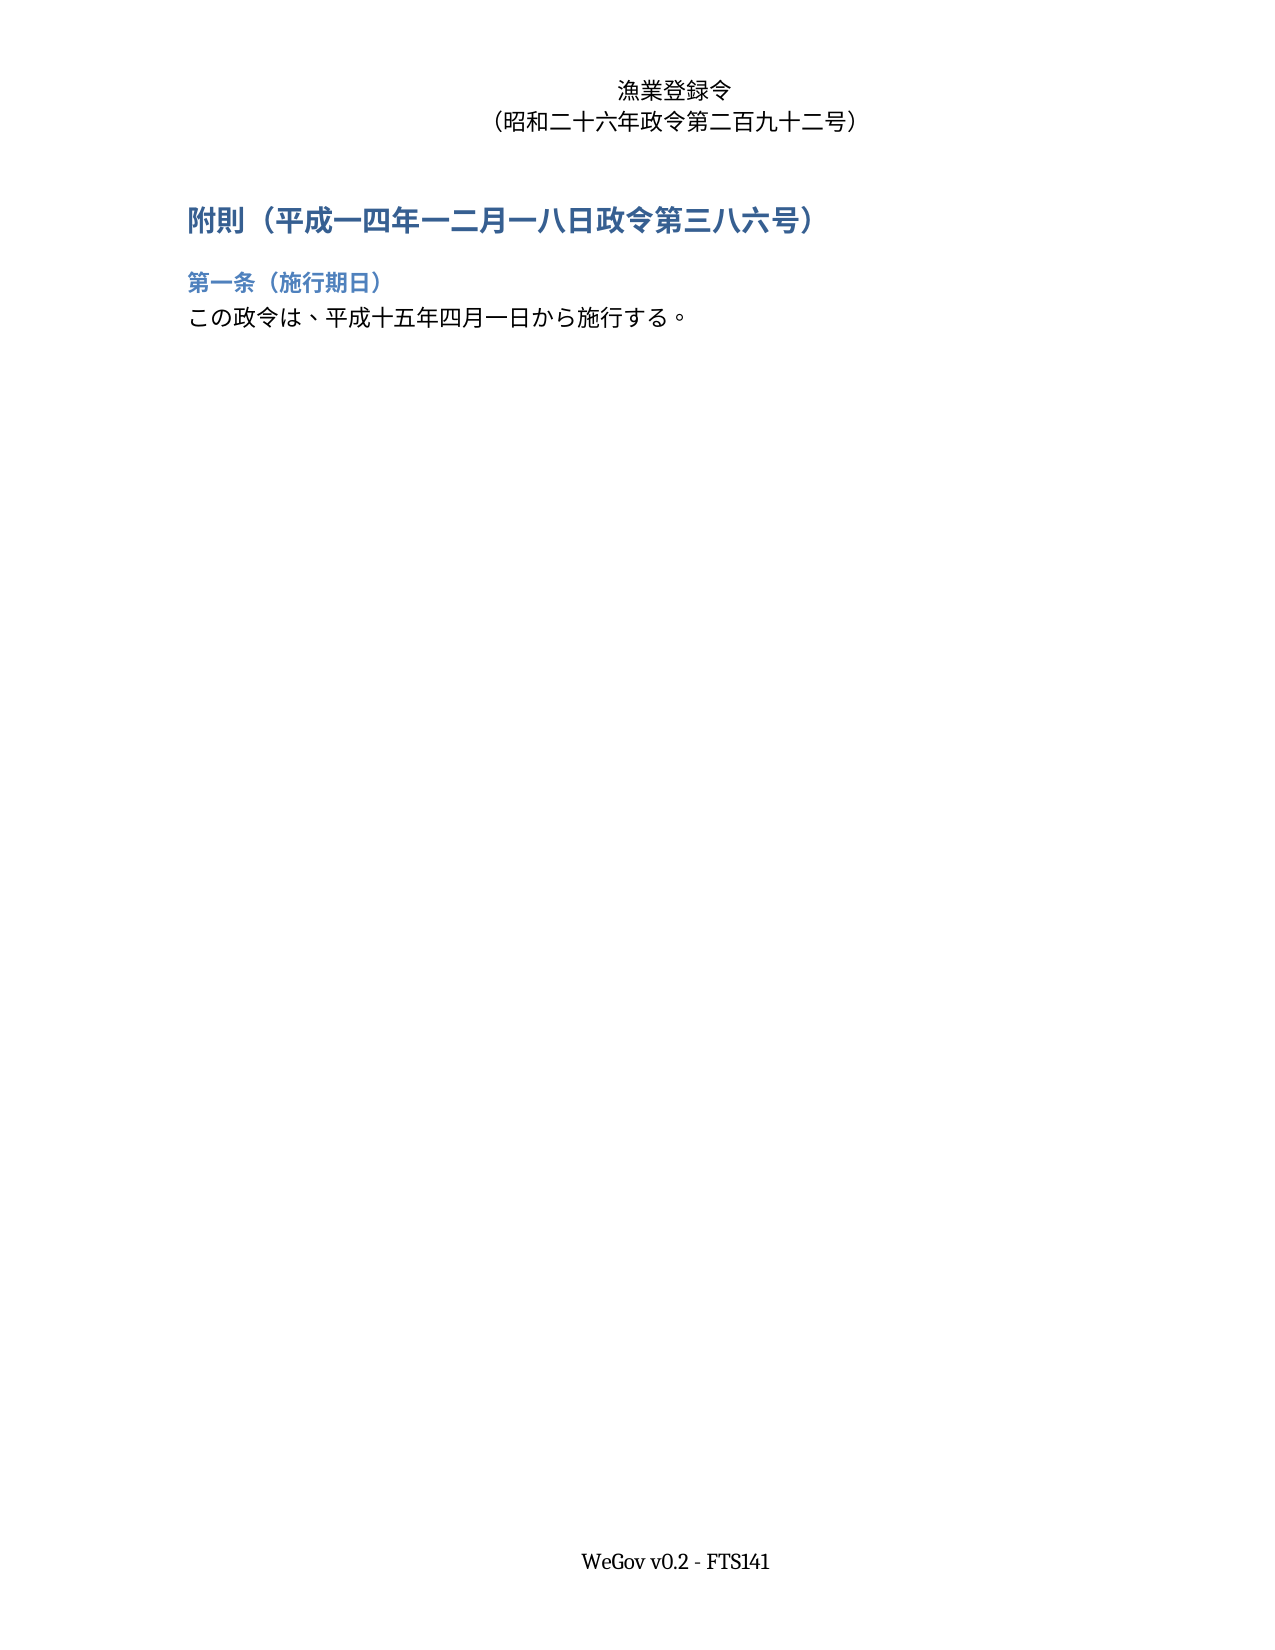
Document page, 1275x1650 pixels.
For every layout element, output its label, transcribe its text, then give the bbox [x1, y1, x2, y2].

subtitle 第一条（施行期日） [187, 266, 1087, 298]
text この政令は、平成十五年四月一日から施行する。 [187, 302, 1087, 334]
subtitle 附則（平成一四年一二月一八日政令第三八六号） [187, 200, 1087, 240]
